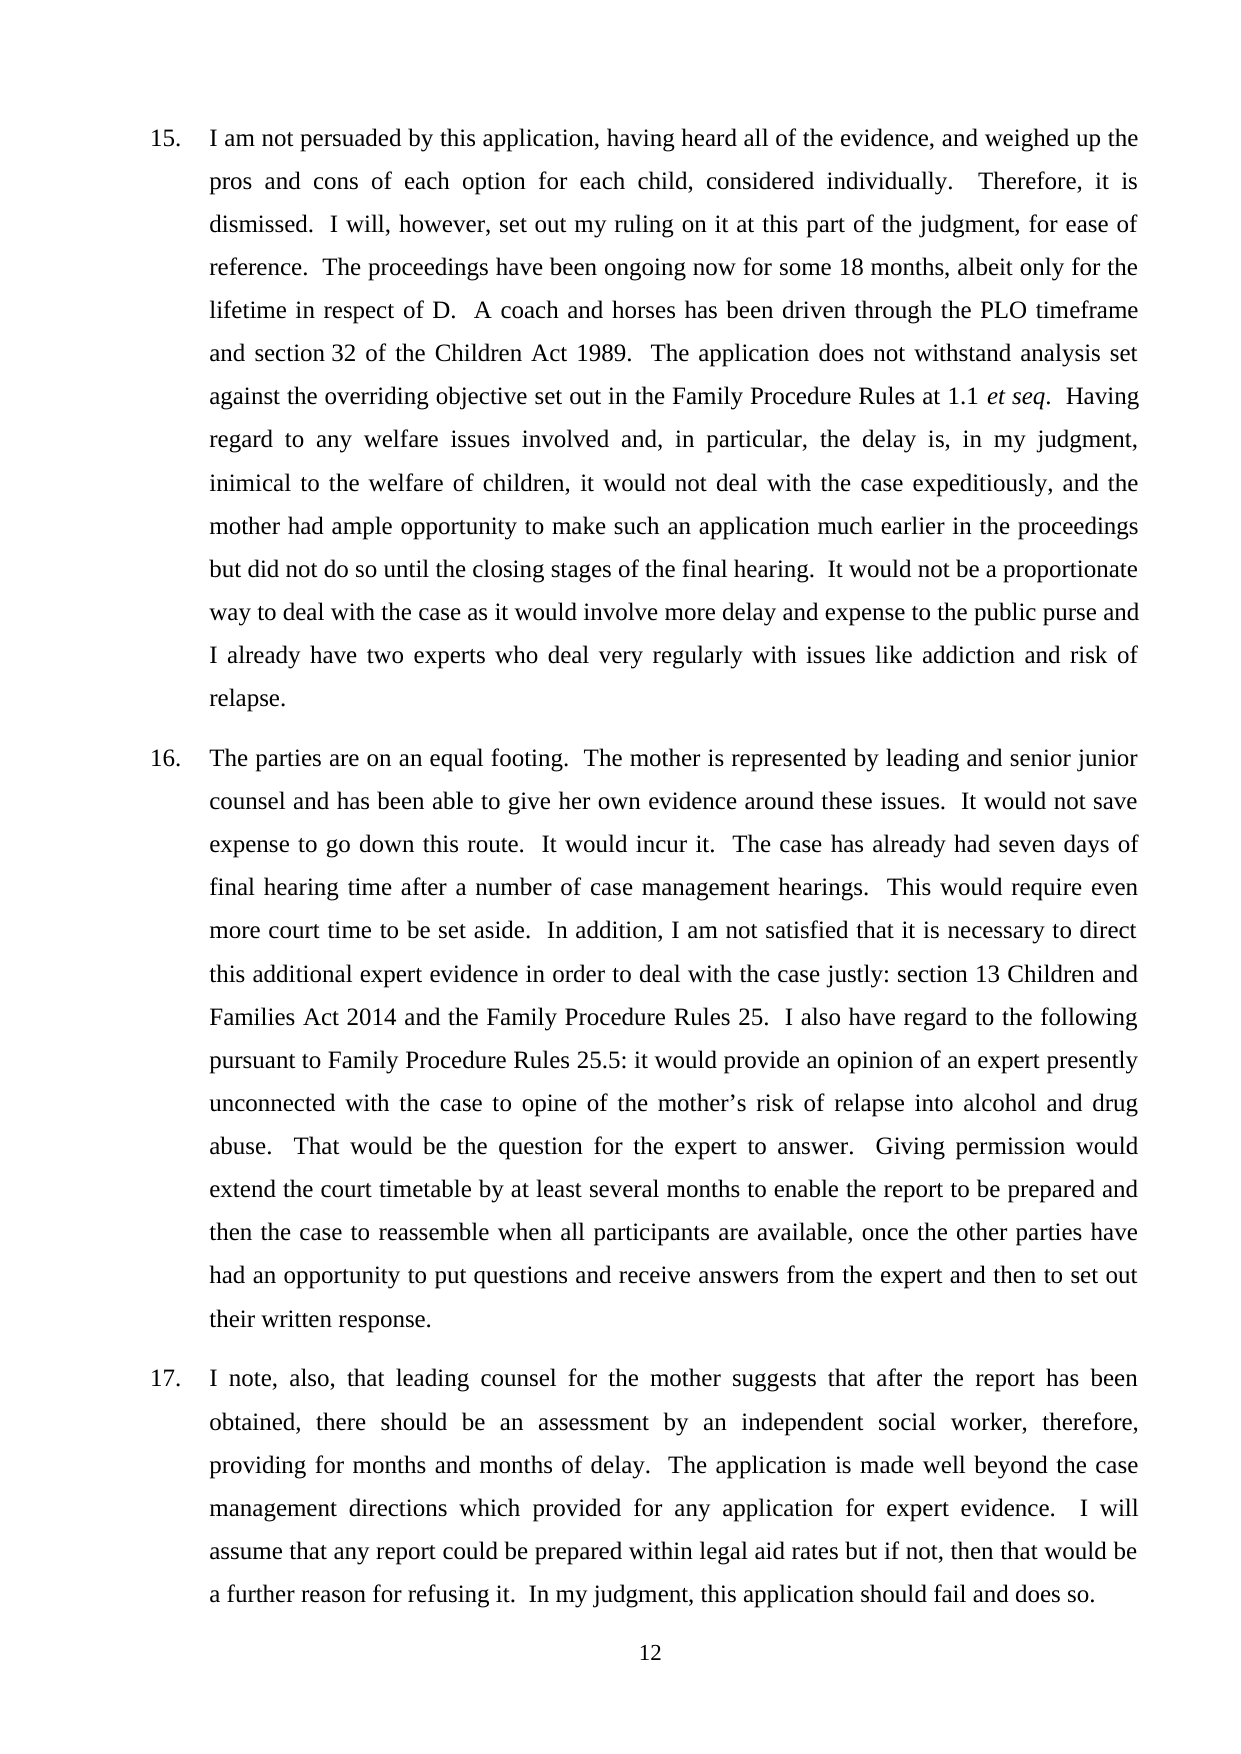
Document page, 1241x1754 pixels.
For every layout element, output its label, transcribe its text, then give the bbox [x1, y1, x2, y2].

list I am not persuaded by this application, having heard all of the evidence, and weighed up the pros and cons of each option for each child, considered individually. Therefore, it is dismissed. I will, however, set out my ruling on it at this part of the judgment, for ease of reference. The proceedings have been ongoing now for some 18 months, albeit only for the lifetime in respect of D. A coach and horses has been driven through the PLO timeframe and section 32 of the Children Act 1989. The application does not withstand analysis set against the overriding objective set out in the Family Procedure Rules at 1.1 et seq. Having regard to any welfare issues involved and, in particular, the delay is, in my judgment, inimical to the welfare of children, it would not deal with the case expeditiously, and the mother had ample opportunity to make such an application much earlier in the proceedings but did not do so until the closing stages of the final hearing. It would not be a proportionate way to deal with the case as it would involve more delay and expense to the public purse and I already have two experts who deal very regularly with issues like addiction and risk of relapse. [150, 123, 1139, 712]
list I note, also, that leading counsel for the mother suggests that after the report has been obtained, there should be an assessment by an independent social worker, therefore, providing for months and months of delay. The application is made well beyond the case management directions which provided for any application for expert evidence. I will assume that any report could be prepared within legal aid rates but if not, then that would be a further reason for refusing it. In my judgment, this application should fail and does so. [150, 1363, 1139, 1608]
list The parties are on an equal footing. The mother is represented by leading and senior junior counsel and has been able to give her own evidence around these issues. It would not save expense to go down this route. It would incur it. The case has already had seven days of final hearing time after a number of case management hearings. This would require even more court time to be set aside. In addition, I am not satisfied that it is necessary to direct this additional expert evidence in order to deal with the case justly: section 13 Children and Families Act 2014 and the Family Procedure Rules 25. I also have regard to the following pursuant to Family Procedure Rules 25.5: it would provide an opinion of an expert presently unconnected with the case to opine of the mother’s risk of relapse into alcohol and drug abuse. That would be the question for the expert to answer. Giving permission would extend the court timetable by at least several months to enable the report to be prepared and then the case to reassemble when all participants are available, once the other parties have had an opportunity to put questions and receive answers from the expert and then to set out their written response. [150, 743, 1139, 1332]
